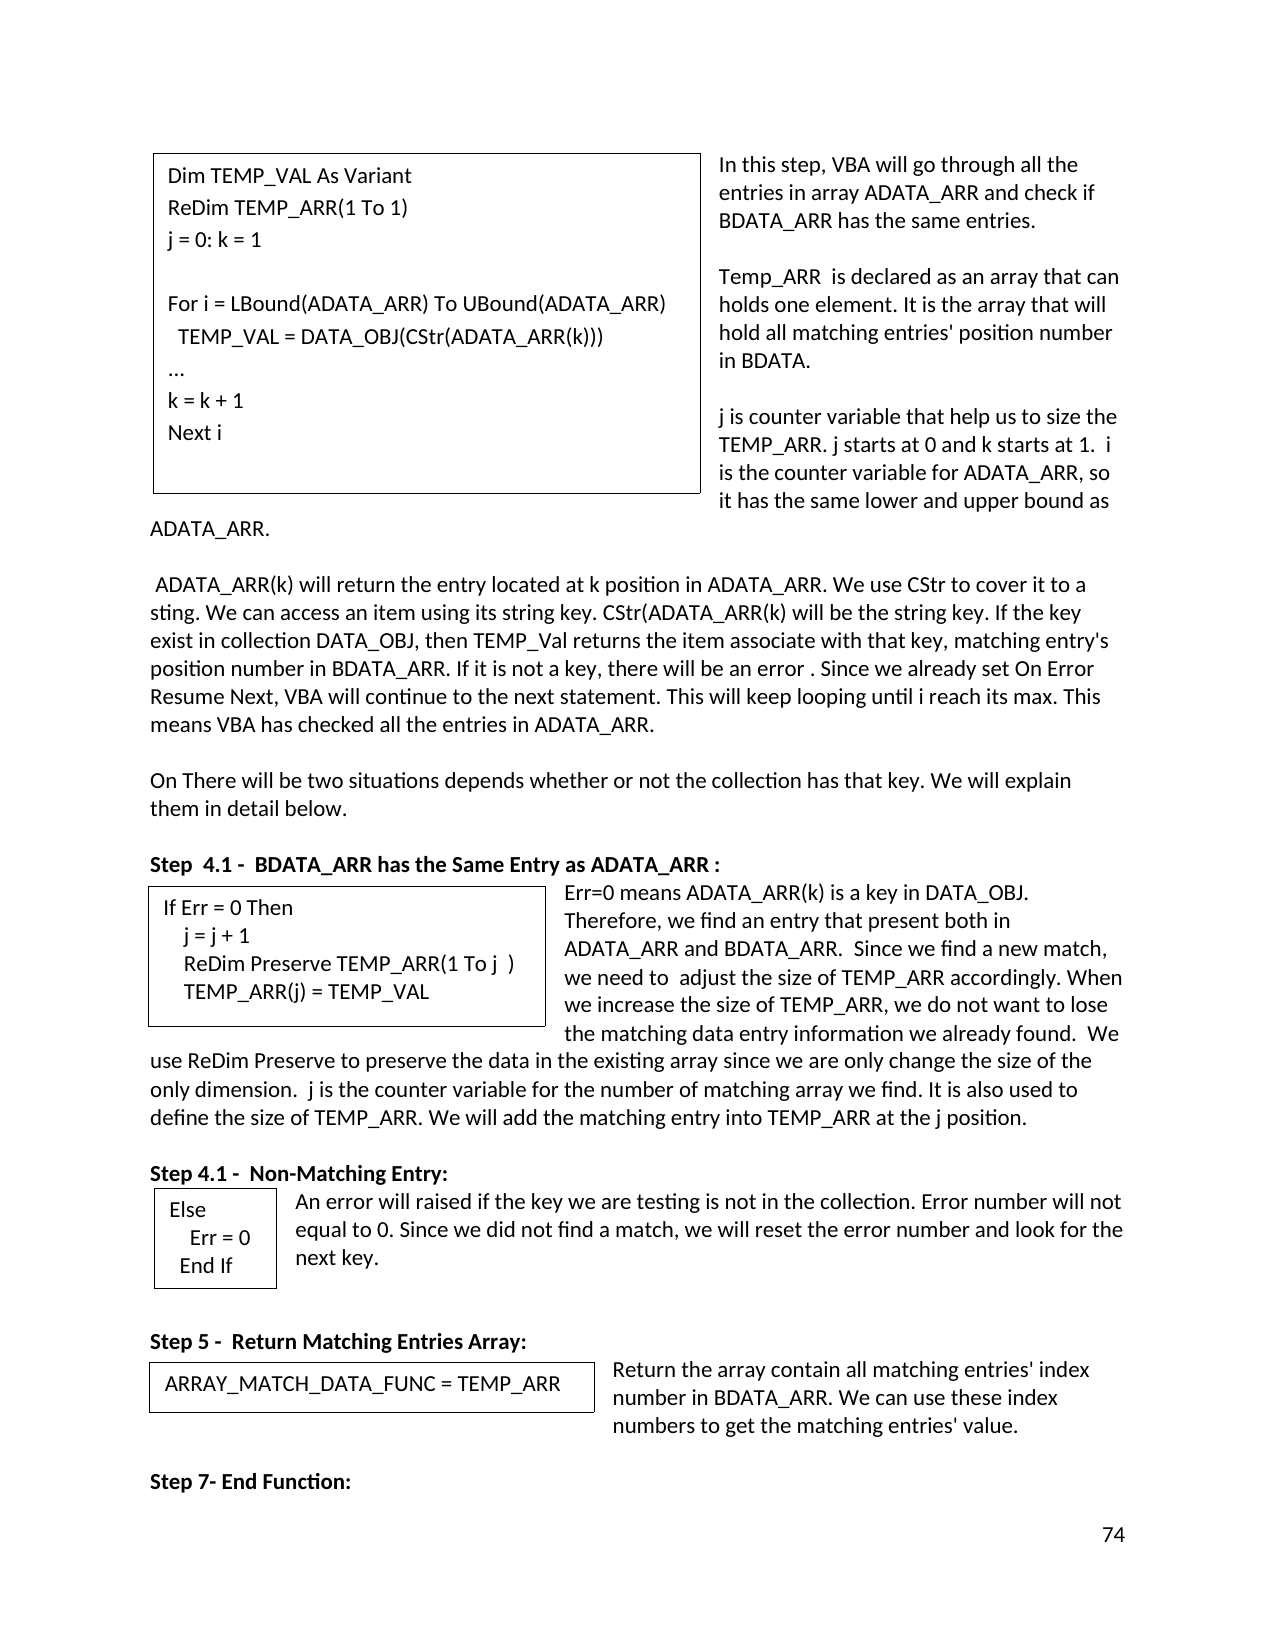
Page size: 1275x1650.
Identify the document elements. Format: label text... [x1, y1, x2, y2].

text In this step, VBA will go through all the entries in array ADATA_ARR and check if BDATA_ARR has the same entries. [150, 150, 1125, 234]
text ADATA_ARR(k) will return the entry located at k position in ADATA_ARR. We use CStr to cover it to a sting. We can access an item using its string key. CStr(ADATA_ARR(k) will be the string key. If the key exist in collection DATA_OBJ, then TEMP_Val returns the item associate with that key, matching entry's position number in BDATA_ARR. If it is not a key, there will be an error . Since we already set On Error Resume Next, VBA will continue to the next statement. This will keep looping until i reach its max. This means VBA has checked all the entries in ADATA_ARR. [150, 570, 1125, 738]
text j is counter variable that help us to size the TEMP_ARR. j starts at 0 and k starts at 1. i is the counter variable for ADATA_ARR, so it has the same lower and upper bound as ADATA_ARR. [150, 402, 1125, 542]
text On There will be two situations depends whether or not the collection has that key. We will explain them in detail below. [150, 766, 1125, 822]
text Step 4.1 - BDATA_ARR has the Same Entry as ADATA_ARR : [150, 851, 1125, 878]
text Step 7- End Function: [150, 1467, 1125, 1495]
text Temp_ARR is declared as an array that can holds one element. It is the array that will hold all matching entries' position number in BDATA. [150, 262, 1125, 374]
text Err=0 means ADATA_ARR(k) is a key in DATA_OBJ. Therefore, we find an entry that present both in ADATA_ARR and BDATA_ARR. Since we find a new match, we need to adjust the size of TEMP_ARR accordingly. When we increase the size of TEMP_ARR, we do not want to lose the matching data entry information we already found. We use ReDim Preserve to preserve the data in the existing array since we are only change the size of the only dimension. j is the counter variable for the number of matching array we find. It is also used to define the size of TEMP_ARR. We will add the matching entry into TEMP_ARR at the j position. [150, 878, 1125, 1131]
text Step 5 - Return Matching Entries Array: [150, 1327, 1125, 1355]
text Return the array contain all matching entries' index number in BDATA_ARR. We can use these index numbers to get the matching entries' value. [150, 1355, 1125, 1439]
text An error will raised if the key we are testing is not in the collection. Error number will not equal to 0. Since we did not find a match, we will reset the error number and look for the next key. [150, 1187, 1125, 1271]
text Step 4.1 - Non-Matching Entry: [150, 1159, 1125, 1187]
